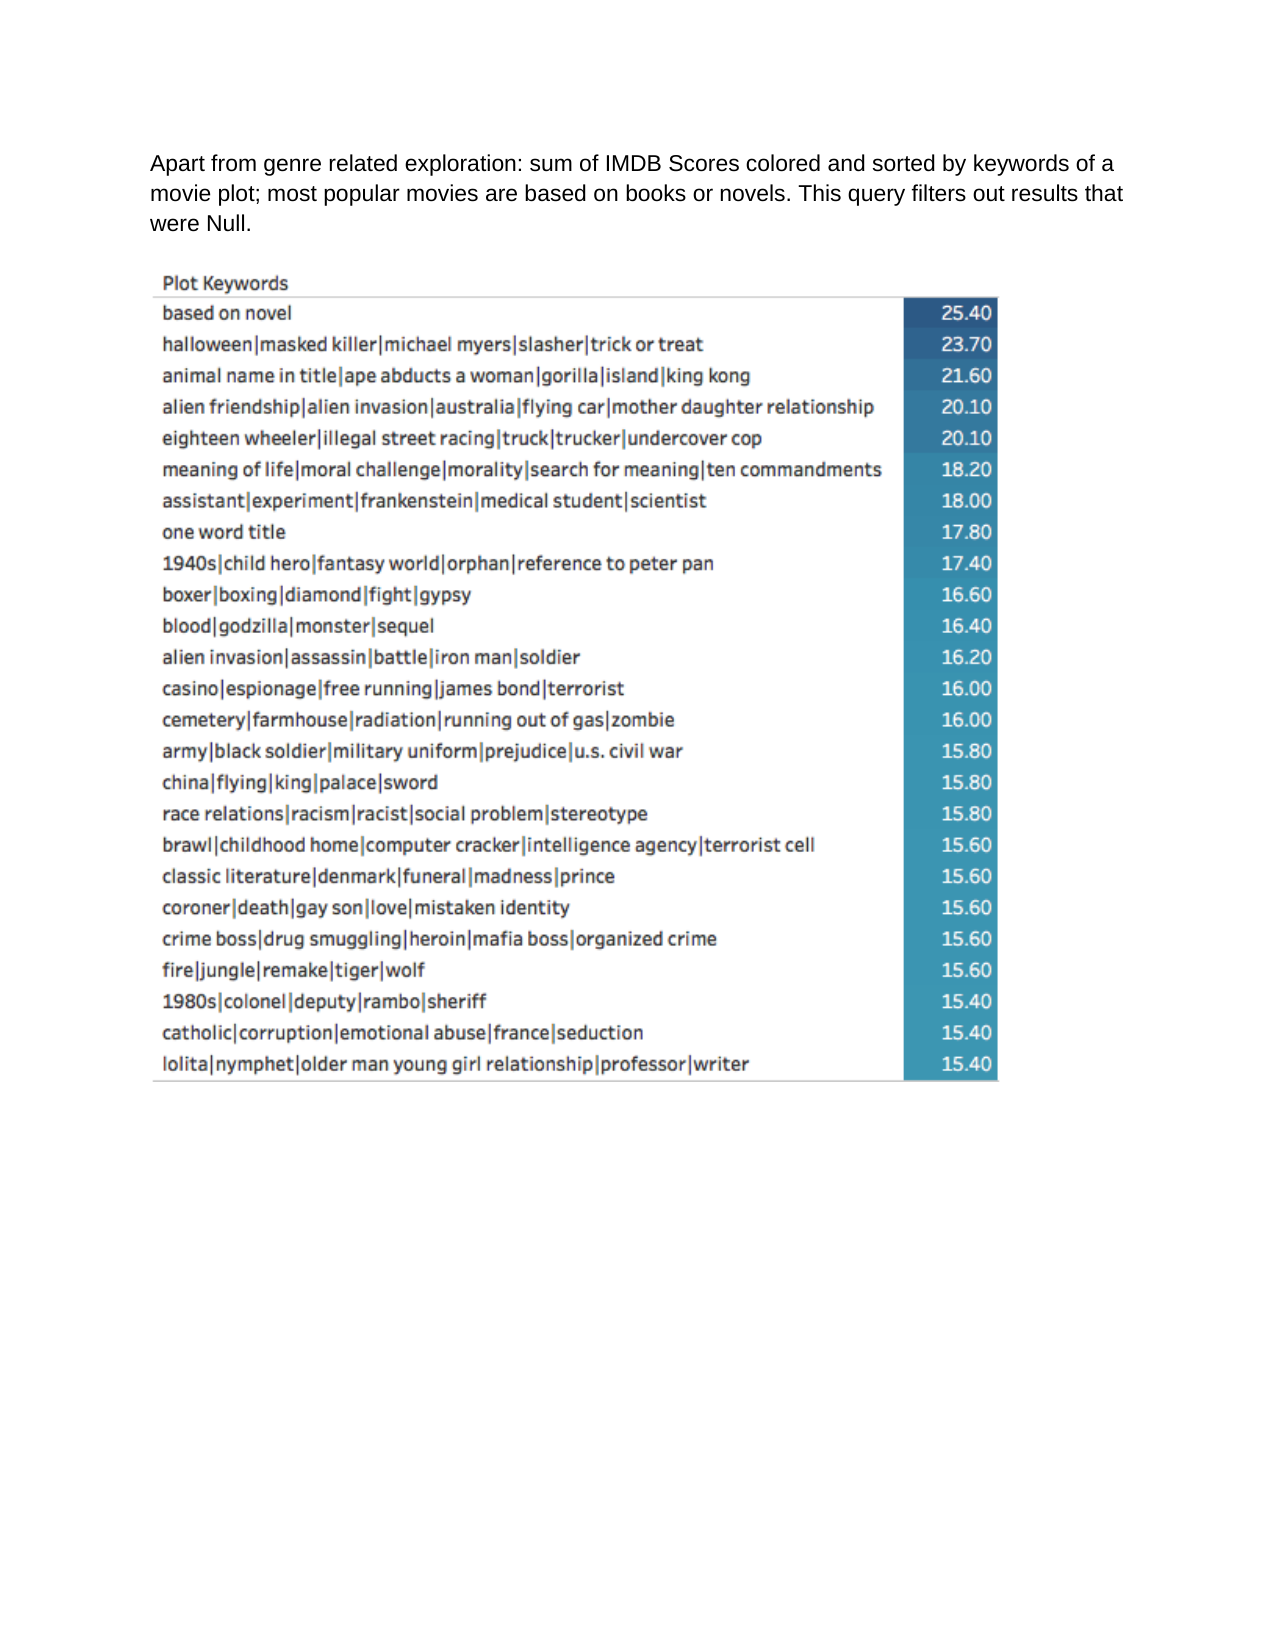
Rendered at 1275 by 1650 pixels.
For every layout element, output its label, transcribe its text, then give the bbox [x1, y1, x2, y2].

picture [150, 270, 1001, 1082]
text Apart from genre related exploration: sum of IMDB Scores colored and sorted by keywords of a movie plot; most popular movies are based on books or novels. This query filters out results that were Null. [150, 150, 1125, 237]
